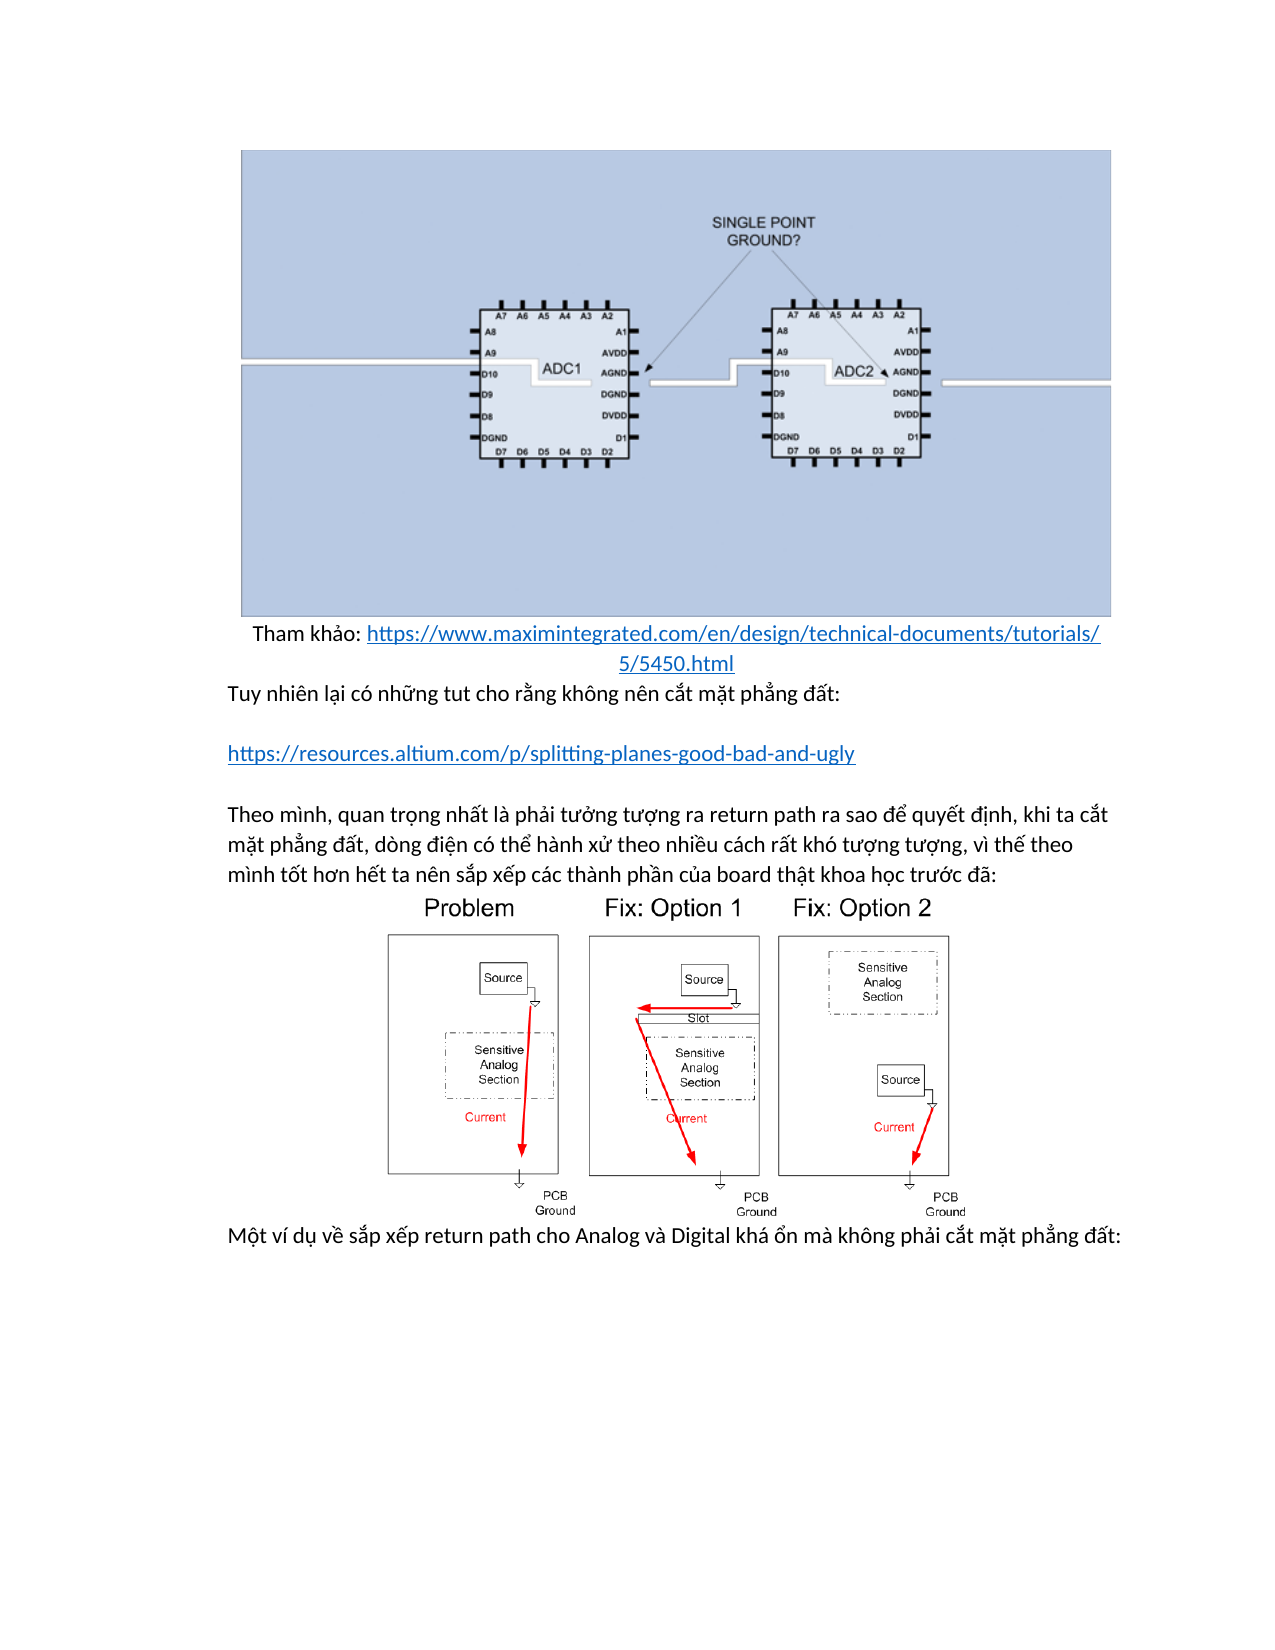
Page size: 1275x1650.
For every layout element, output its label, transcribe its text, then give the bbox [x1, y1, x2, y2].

list Theo mình, quan trọng nhất là phải tưởng tượng ra return path ra sao để quyết định, khi ta cắt mặt phẳng đất, dòng điện có thể hành xử theo nhiều cách rất khó tượng tượng, vì thế theo mình tốt hơn hết ta nên sắp xếp các thành phần của board thật khoa học trước đã: [227, 800, 1125, 888]
list Tham khảo: https://www.maximintegrated.com/en/design/technical-documents/tutorials/5/5450.html [227, 619, 1125, 677]
list Một ví dụ về sắp xếp return path cho Analog và Digital khá ổn mà không phải cắt mặt phẳng đất: [227, 1221, 1125, 1249]
picture [241, 150, 1112, 617]
list Tuy nhiên lại có những tut cho rằng không nên cắt mặt phẳng đất: [227, 679, 1125, 707]
list https://resources.altium.com/p/splitting-planes-good-bad-and-ugly [227, 739, 1125, 768]
picture [387, 890, 965, 1219]
